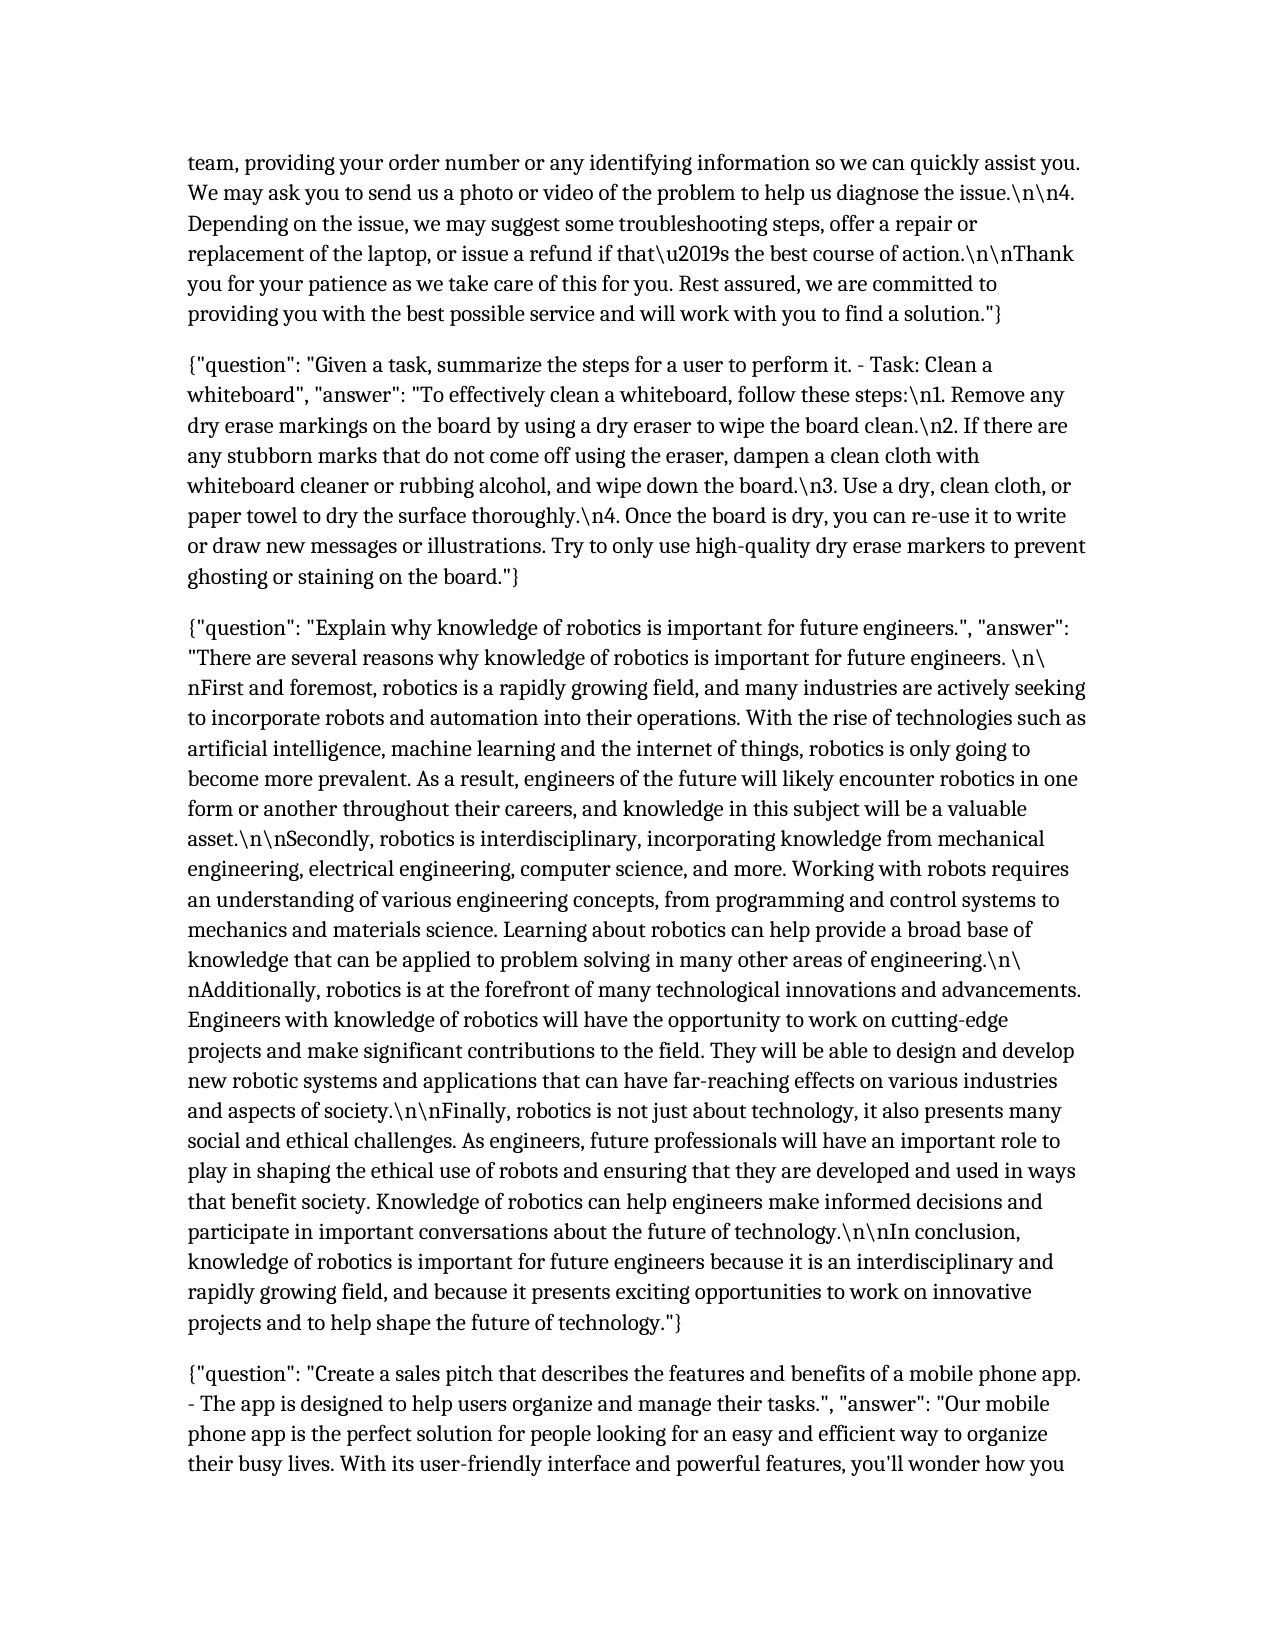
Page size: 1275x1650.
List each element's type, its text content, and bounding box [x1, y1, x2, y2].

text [187, 1360, 1087, 1477]
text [187, 150, 1087, 327]
text {"question": "Given a task, summarize the steps for a user to perform it. - Task: Clean a whiteboard", "answer": "To effectively clean a whiteboard, follow these steps:\n1. Remove any dry erase markings on the board by using a dry eraser to wipe the board clean.\n2. If there are any stubborn marks that do not come off using the eraser, dampen a clean cloth with whiteboard cleaner or rubbing alcohol, and wipe down the board.\n3. Use a dry, clean cloth, or paper towel to dry the surface thoroughly.\n4. Once the board is dry, you can re-use it to write or draw new messages or illustrations. Try to only use high-quality dry erase markers to prevent ghosting or staining on the board."} [187, 352, 1087, 590]
text {"question": "Explain why knowledge of robotics is important for future engineers.", "answer": "There are several reasons why knowledge of robotics is important for future engineers. \n\nFirst and foremost, robotics is a rapidly growing field, and many industries are actively seeking to incorporate robots and automation into their operations. With the rise of technologies such as artificial intelligence, machine learning and the internet of things, robotics is only going to become more prevalent. As a result, engineers of the future will likely encounter robotics in one form or another throughout their careers, and knowledge in this subject will be a valuable asset.\n\nSecondly, robotics is interdisciplinary, incorporating knowledge from mechanical engineering, electrical engineering, computer science, and more. Working with robots requires an understanding of various engineering concepts, from programming and control systems to mechanics and materials science. Learning about robotics can help provide a broad base of knowledge that can be applied to problem solving in many other areas of engineering.\n\nAdditionally, robotics is at the forefront of many technological innovations and advancements. Engineers with knowledge of robotics will have the opportunity to work on cutting-edge projects and make significant contributions to the field. They will be able to design and develop new robotic systems and applications that can have far-reaching effects on various industries and aspects of society.\n\nFinally, robotics is not just about technology, it also presents many social and ethical challenges. As engineers, future professionals will have an important role to play in shaping the ethical use of robots and ensuring that they are developed and used in ways that benefit society. Knowledge of robotics can help engineers make informed decisions and participate in important conversations about the future of technology.\n\nIn conclusion, knowledge of robotics is important for future engineers because it is an interdisciplinary and rapidly growing field, and because it presents exciting opportunities to work on innovative projects and to help shape the future of technology."} [187, 614, 1087, 1336]
